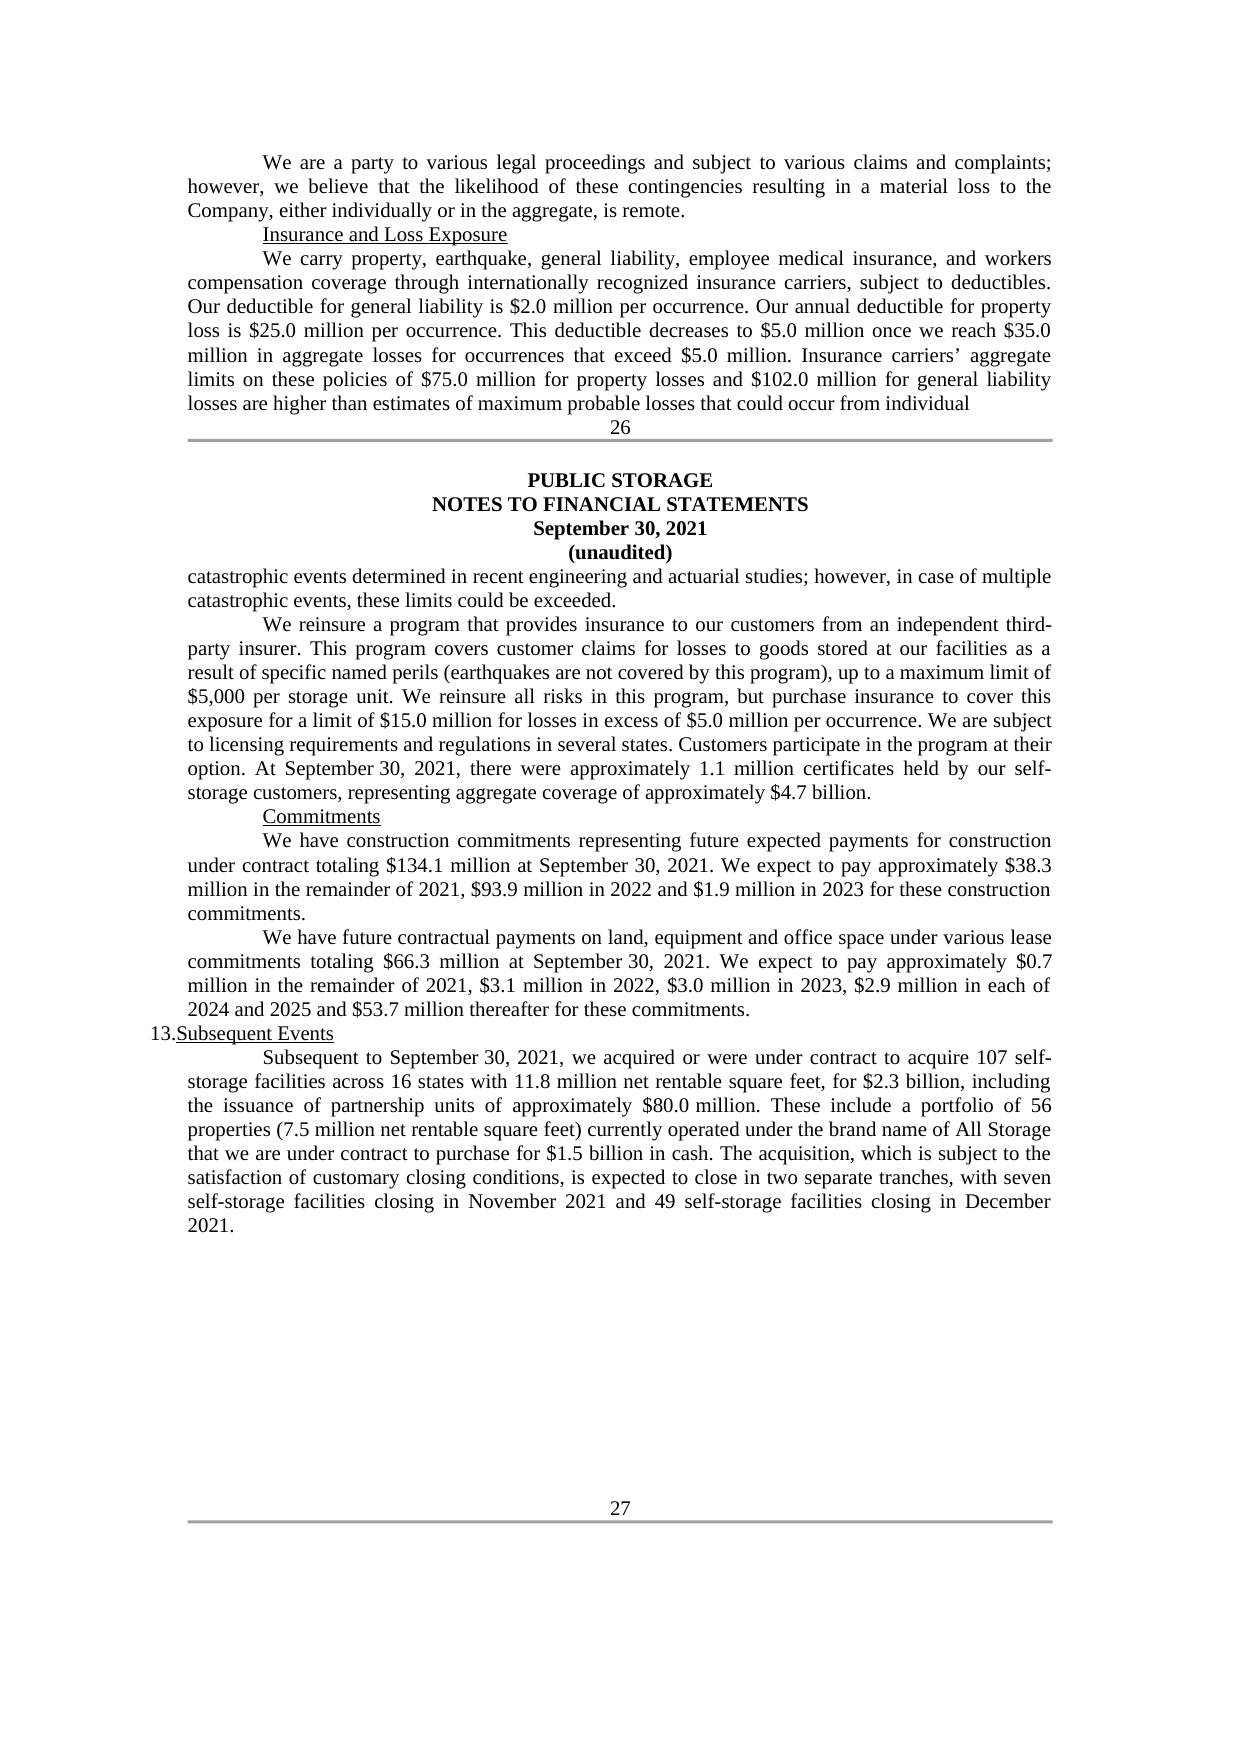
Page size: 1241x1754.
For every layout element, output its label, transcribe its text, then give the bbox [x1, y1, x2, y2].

text We have construction commitments representing future expected payments for construction under contract totaling $134.1 million at September 30, 2021. We expect to pay approximately $38.3 million in the remainder of 2021, $93.9 million in 2022 and $1.9 million in 2023 for these construction commitments. [187, 828, 1053, 925]
text PUBLIC STORAGE [187, 467, 1053, 492]
text Subsequent to September 30, 2021, we acquired or were under contract to acquire 107 self-storage facilities across 16 states with 11.8 million net rentable square feet, for $2.3 billion, including the issuance of partnership units of approximately $80.0 million. These include a portfolio of 56 properties (7.5 million net rentable square feet) currently operated under the brand name of All Storage that we are under contract to purchase for $1.5 billion in cash. The acquisition, which is subject to the satisfaction of customary closing conditions, is expected to close in two separate tranches, with seven self-storage facilities closing in November 2021 and 49 self-storage facilities closing in December 2021. [187, 1045, 1053, 1237]
text NOTES TO FINANCIAL STATEMENTS [187, 492, 1053, 516]
text (unaudited) [187, 540, 1053, 564]
text We are a party to various legal proceedings and subject to various claims and complaints; however, we believe that the likelihood of these contingencies resulting in a material loss to the Company, either individually or in the aggregate, is remote. [187, 150, 1053, 222]
text catastrophic events determined in recent engineering and actuarial studies; however, in case of multiple catastrophic events, these limits could be exceeded. [187, 564, 1053, 612]
text 26 [187, 415, 1053, 438]
text Insurance and Loss Exposure [187, 222, 1053, 246]
text 27 [187, 1496, 1053, 1520]
text Commitments [187, 804, 1053, 828]
text 13.Subsequent Events [150, 1021, 1053, 1045]
text We have future contractual payments on land, equipment and office space under various lease commitments totaling $66.3 million at September 30, 2021. We expect to pay approximately $0.7 million in the remainder of 2021, $3.1 million in 2022, $3.0 million in 2023, $2.9 million in each of 2024 and 2025 and $53.7 million thereafter for these commitments. [187, 925, 1053, 1021]
text We carry property, earthquake, general liability, employee medical insurance, and workers compensation coverage through internationally recognized insurance carriers, subject to deductibles. Our deductible for general liability is $2.0 million per occurrence. Our annual deductible for property loss is $25.0 million per occurrence. This deductible decreases to $5.0 million once we reach $35.0 million in aggregate losses for occurrences that exceed $5.0 million. Insurance carriers’ aggregate limits on these policies of $75.0 million for property losses and $102.0 million for general liability losses are higher than estimates of maximum probable losses that could occur from individual [187, 246, 1053, 415]
text September 30, 2021 [187, 516, 1053, 540]
text We reinsure a program that provides insurance to our customers from an independent third-party insurer. This program covers customer claims for losses to goods stored at our facilities as a result of specific named perils (earthquakes are not covered by this program), up to a maximum limit of $5,000 per storage unit. We reinsure all risks in this program, but purchase insurance to cover this exposure for a limit of $15.0 million for losses in excess of $5.0 million per occurrence. We are subject to licensing requirements and regulations in several states. Customers participate in the program at their option. At September 30, 2021, there were approximately 1.1 million certificates held by our self-storage customers, representing aggregate coverage of approximately $4.7 billion. [187, 612, 1053, 804]
